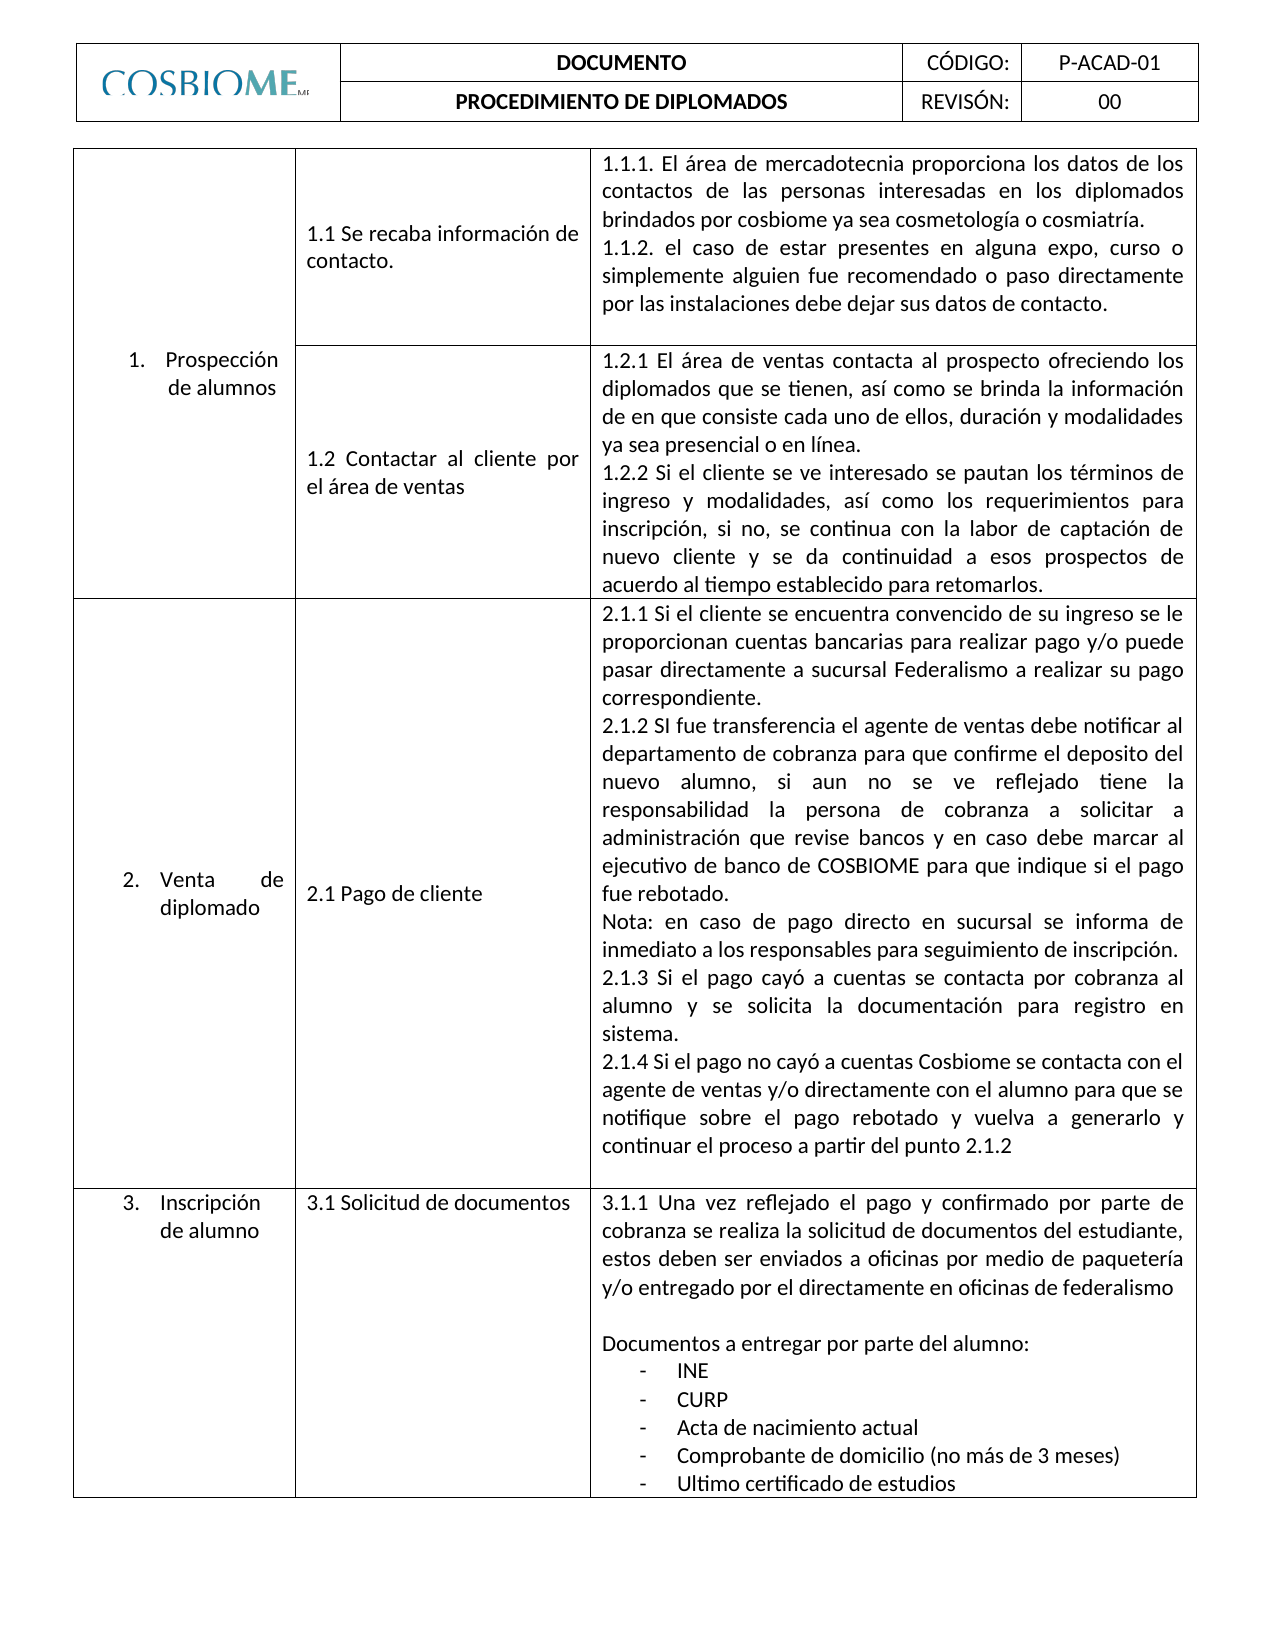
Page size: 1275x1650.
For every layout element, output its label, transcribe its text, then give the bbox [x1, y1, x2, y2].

table_cell Venta de diplomado [74, 599, 295, 1187]
table_cell 1.1.1. El área de mercadotecnia proporciona los datos de los contactos de las personas interesadas en los diplomados brindados por cosbiome ya sea cosmetología o cosmiatría. 1.1.2. el caso de estar presentes en alguna expo, curso o simplemente alguien fue recomendado o paso directamente por las instalaciones debe dejar sus datos de contacto. [591, 149, 1196, 345]
table_cell 1.2 Contactar al cliente por el área de ventas [296, 346, 590, 598]
table_cell 1.2.1 El área de ventas contacta al prospecto ofreciendo los diplomados que se tienen, así como se brinda la información de en que consiste cada uno de ellos, duración y modalidades ya sea presencial o en línea. 1.2.2 Si el cliente se ve interesado se pautan los términos de ingreso y modalidades, así como los requerimientos para inscripción, si no, se continua con la labor de captación de nuevo cliente y se da continuidad a esos prospectos de acuerdo al tiempo establecido para retomarlos. [591, 346, 1196, 598]
picture [102, 70, 111, 79]
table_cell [296, 1189, 590, 1497]
picture [207, 70, 221, 96]
picture [218, 70, 238, 96]
table_cell Prospección de alumnos [74, 149, 295, 598]
picture [106, 70, 136, 96]
picture [234, 70, 309, 96]
picture [164, 70, 181, 96]
table_cell 1.1 Se recaba información de contacto. [296, 149, 590, 345]
picture [185, 73, 193, 82]
table_cell 2.1 Pago de cliente [296, 599, 590, 1187]
picture [193, 70, 204, 96]
table_cell 2.1.1 Si el cliente se encuentra convencido de su ingreso se le proporcionan cuentas bancarias para realizar pago y/o puede pasar directamente a sucursal Federalismo a realizar su pago correspondiente. 2.1.2 SI fue transferencia el agente de ventas debe notificar al departamento de cobranza para que confirme el deposito del nuevo alumno, si aun no se ve reflejado tiene la responsabilidad la persona de cobranza a solicitar a administración que revise bancos y en caso debe marcar al ejecutivo de banco de COSBIOME para que indique si el pago fue rebotado. Nota: en caso de pago directo en sucursal se informa de inmediato a los responsables para seguimiento de inscripción. 2.1.3 Si el pago cayó a cuentas se contacta por cobranza al alumno y se solicita la documentación para registro en sistema. 2.1.4 Si el pago no cayó a cuentas Cosbiome se contacta con el agente de ventas y/o directamente con el alumno para que se notifique sobre el pago rebotado y vuelva a generarlo y continuar el proceso a partir del punto 2.1.2 [591, 599, 1196, 1187]
picture [149, 70, 172, 96]
picture [185, 85, 194, 96]
picture [132, 70, 152, 96]
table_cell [74, 1189, 295, 1497]
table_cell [591, 1189, 1196, 1497]
